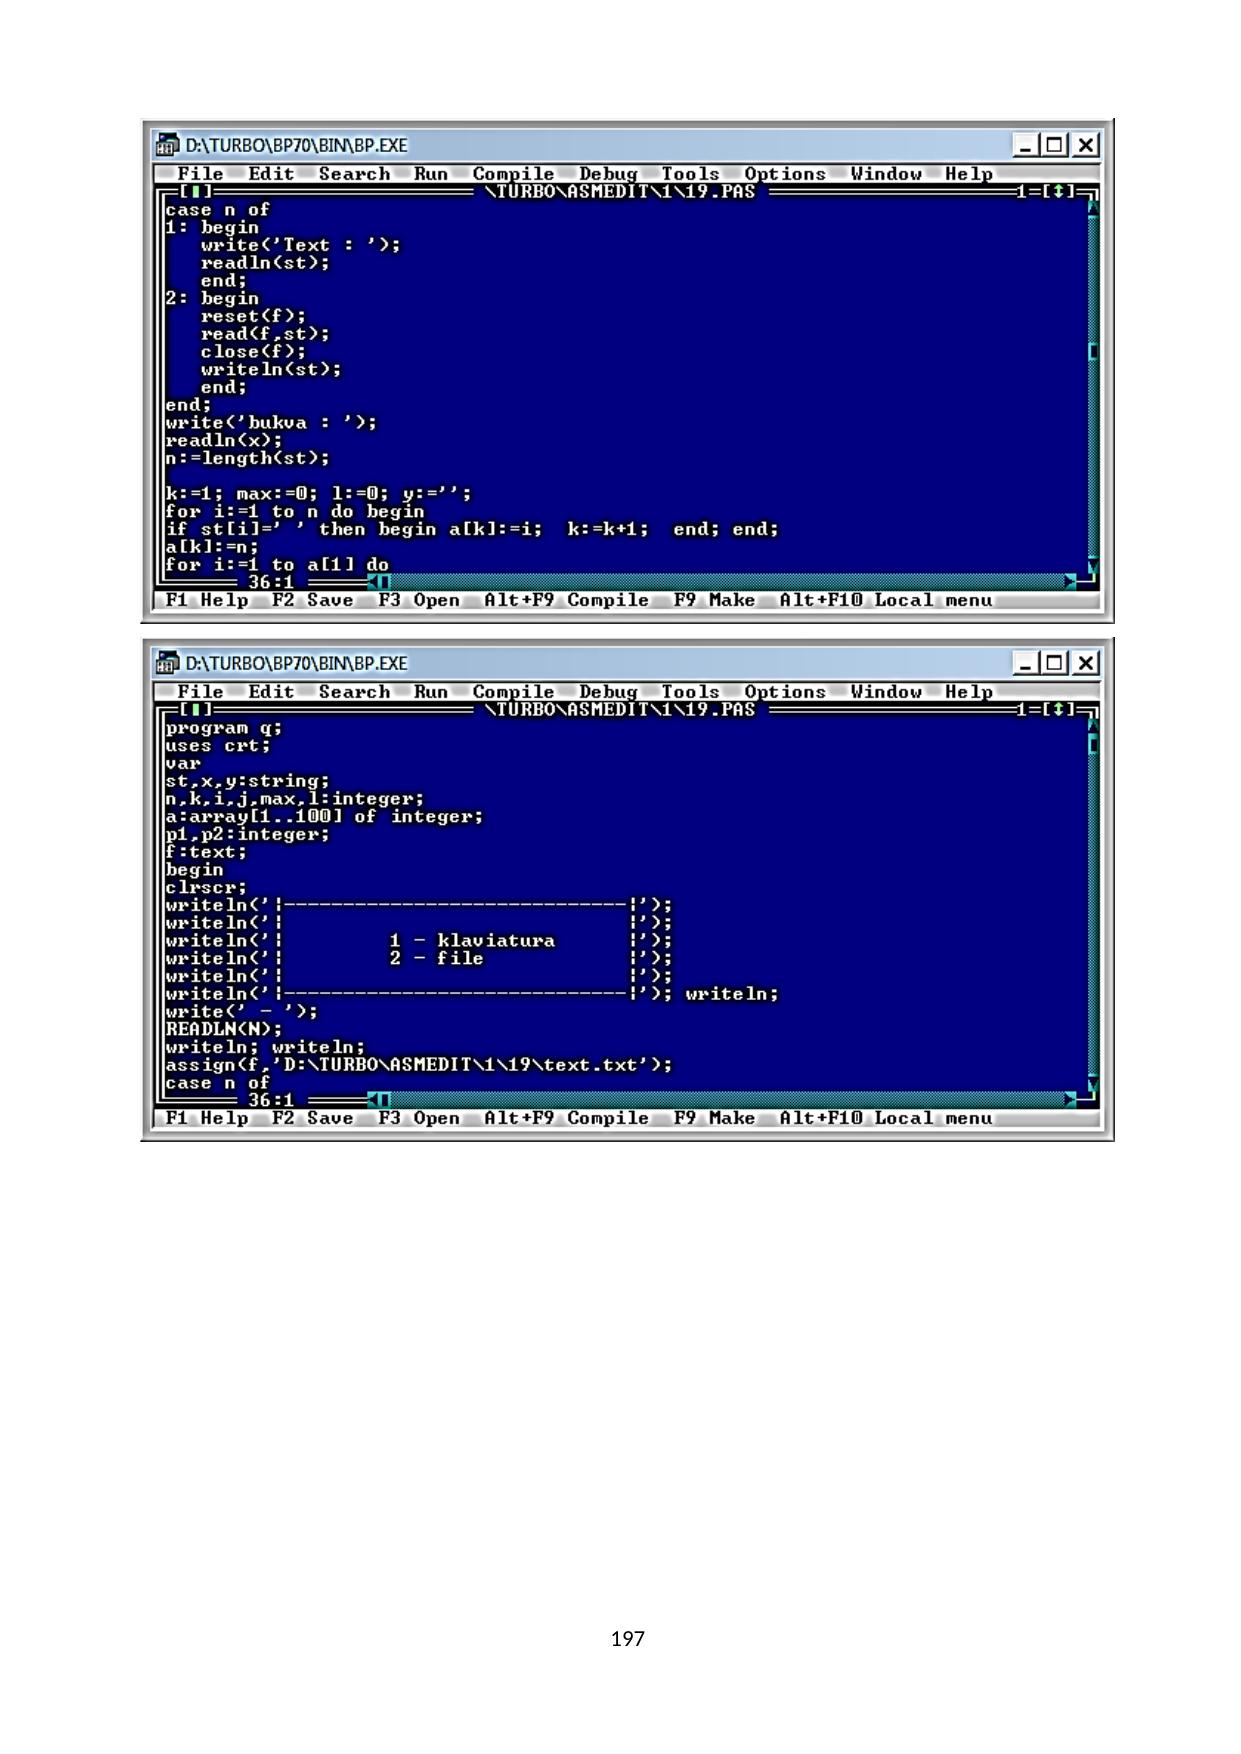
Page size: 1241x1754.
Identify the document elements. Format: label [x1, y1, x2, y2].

picture [140, 637, 1115, 1142]
picture [140, 118, 1115, 624]
